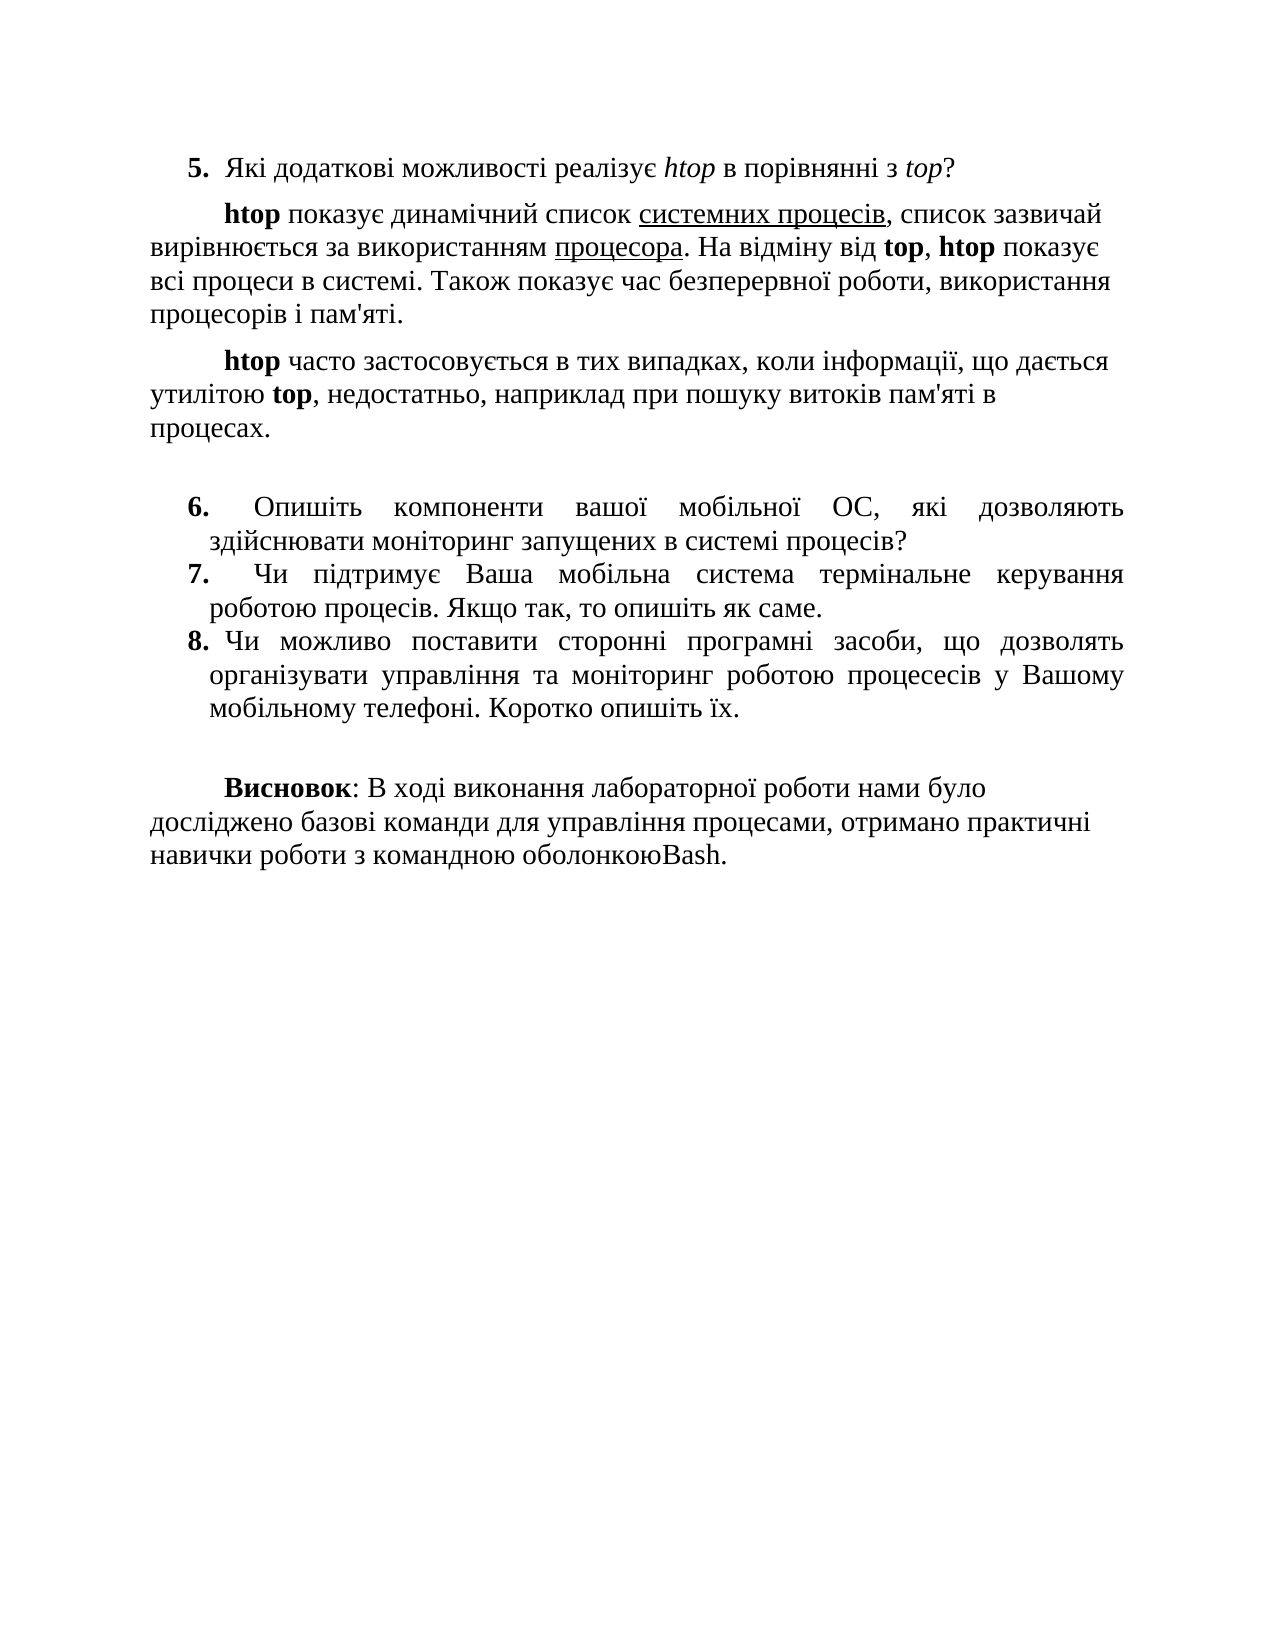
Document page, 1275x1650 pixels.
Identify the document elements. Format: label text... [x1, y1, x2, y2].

list Які додаткові можливості реалізує htop в порівнянні з top? [187, 150, 1125, 183]
list Чи підтримує Ваша мобільна система термінальне керування роботою процесів. Якщо так, то опишіть як саме. [187, 556, 1125, 623]
text Висновок: В ході виконання лабораторної роботи нами було досліджено базові команди для управління процесами, отримано практичні навички роботи з командною оболонкоюBash. [150, 770, 1125, 871]
text htop часто застосовується в тих випадках, коли інформації, що дається утилітою top, недостатньо, наприклад при пошуку витоків пам'яті в процесах. [150, 343, 1125, 443]
list Чи можливо поставити сторонні програмні засоби, що дозволять організувати управління та моніторинг роботою процесесів у Вашому мобільному телефоні. Коротко опишіть їх. [187, 623, 1125, 724]
list Опишіть компоненти вашої мобільної ОС, які дозволяють здійснювати моніторинг запущених в системі процесів? [187, 489, 1125, 556]
text htop показує динамічний список системних процесів, список зазвичай вирівнюється за використанням процесора. На відміну від top, htop показує всі процеси в системі. Також показує час безперервної роботи, використання процесорів і пам'яті. [150, 196, 1125, 330]
